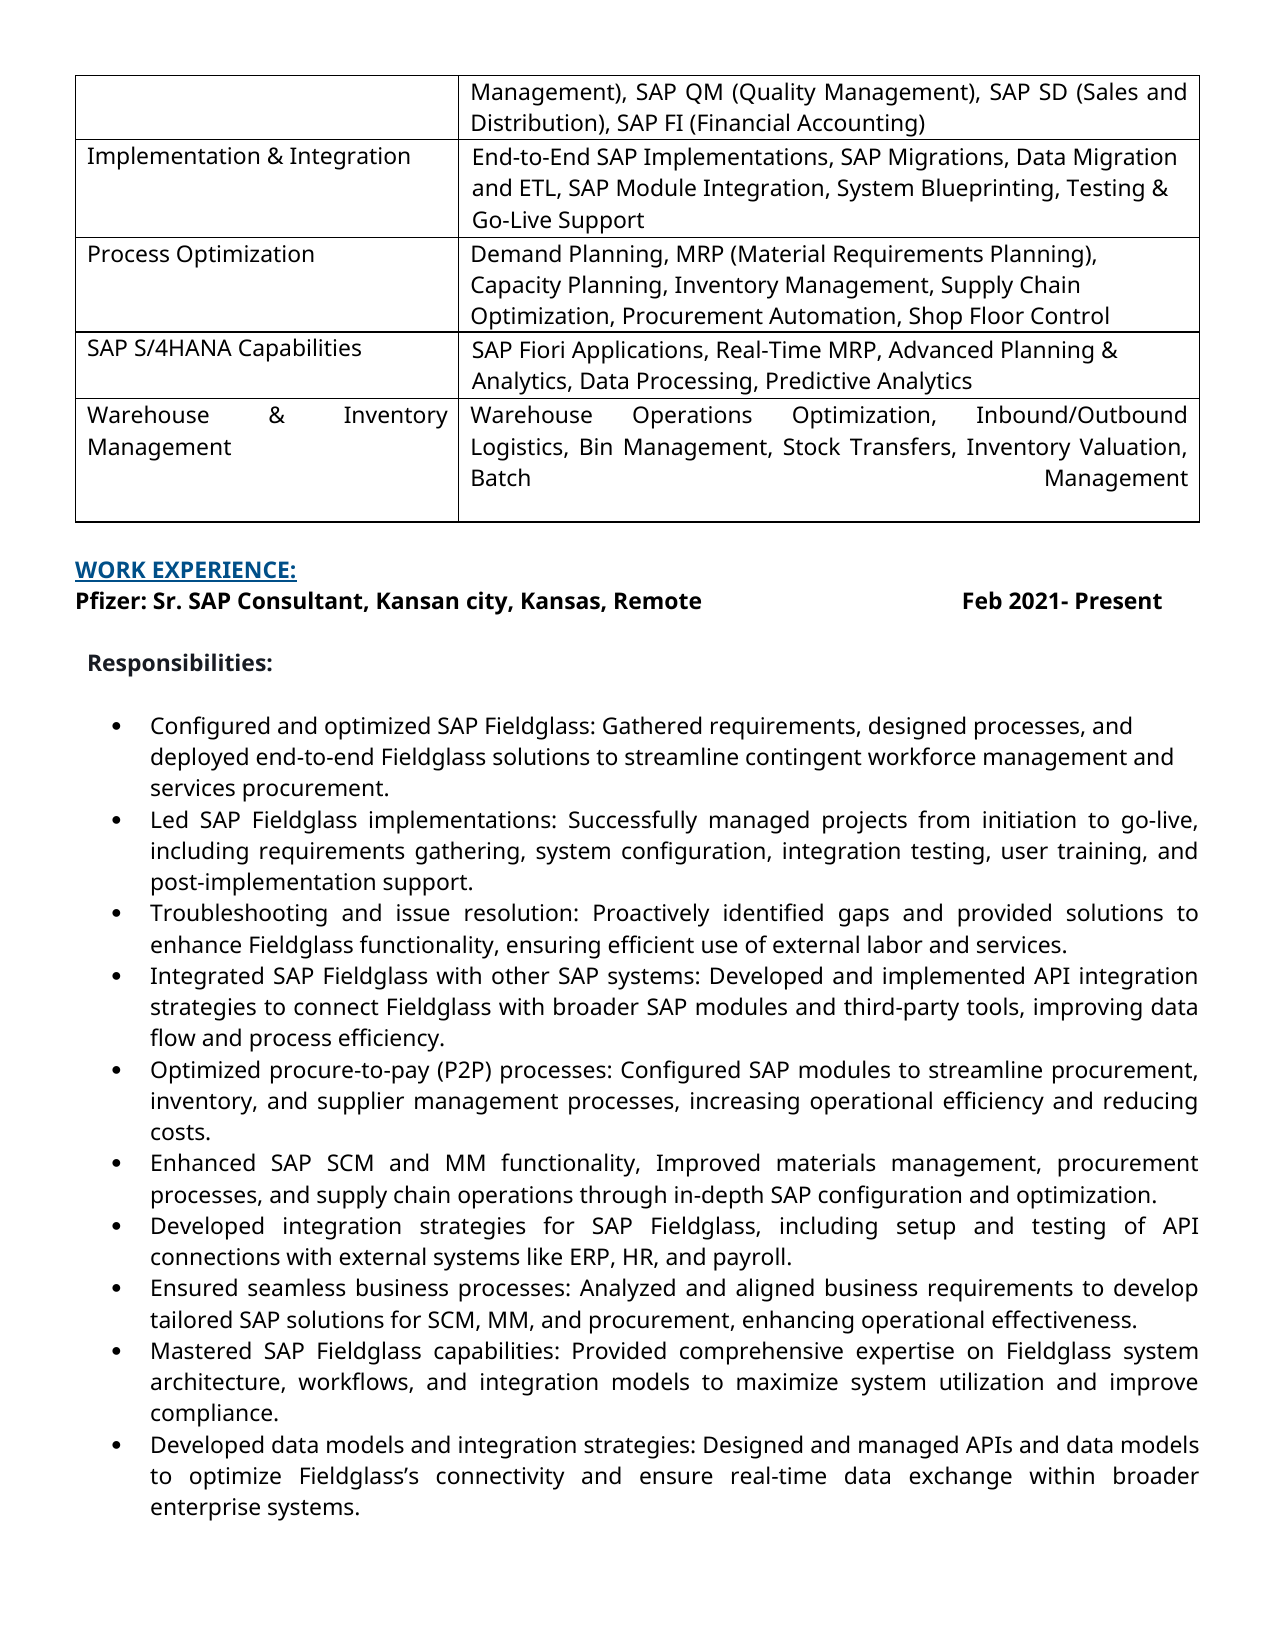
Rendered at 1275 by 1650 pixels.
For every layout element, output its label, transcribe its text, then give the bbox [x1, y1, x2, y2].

list Troubleshooting and issue resolution: Proactively identified gaps and provided solutions to enhance Fieldglass functionality, ensuring efficient use of external labor and services. [112, 897, 1200, 960]
text WORK EXPERIENCE: [75, 554, 1200, 585]
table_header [76, 76, 458, 138]
text Pfizer: Sr. SAP Consultant, Kansan city, Kansas, Remote Feb 2021- Present [75, 585, 1200, 647]
list Enhanced SAP SCM and MM functionality, Improved materials management, procurement processes, and supply chain operations through in-depth SAP configuration and optimization. [112, 1147, 1200, 1210]
list Optimized procure-to-pay (P2P) processes: Configured SAP modules to streamline procurement, inventory, and supplier management processes, increasing operational efficiency and reducing costs. [112, 1054, 1200, 1147]
table_cell Warehouse & Inventory Management [76, 399, 458, 521]
list Developed data models and integration strategies: Designed and managed APIs and data models to optimize Fieldglass’s connectivity and ensure real-time data exchange within broader enterprise systems. [112, 1429, 1200, 1522]
list Configured and optimized SAP Fieldglass: Gathered requirements, designed processes, and deployed end-to-end Fieldglass solutions to streamline contingent workforce management and services procurement. [112, 710, 1200, 804]
list Ensured seamless business processes: Analyzed and aligned business requirements to develop tailored SAP solutions for SCM, MM, and procurement, enhancing operational effectiveness. [112, 1272, 1200, 1335]
table_cell Warehouse Operations Optimization, Inbound/Outbound Logistics, Bin Management, Stock Transfers, Inventory Valuation, Batch Management [459, 399, 1199, 521]
table_cell Implementation & Integration [76, 140, 458, 237]
list Integrated SAP Fieldglass with other SAP systems: Developed and implemented API integration strategies to connect Fieldglass with broader SAP modules and third-party tools, improving data flow and process efficiency. [112, 960, 1200, 1054]
list Led SAP Fieldglass implementations: Successfully managed projects from initiation to go-live, including requirements gathering, system configuration, integration testing, user training, and post-implementation support. [112, 804, 1200, 897]
list Mastered SAP Fieldglass capabilities: Provided comprehensive expertise on Fieldglass system architecture, workflows, and integration models to maximize system utilization and improve compliance. [112, 1335, 1200, 1429]
table_cell [459, 333, 1199, 398]
text Responsibilities: [75, 647, 1200, 679]
table_cell Demand Planning, MRP (Material Requirements Planning), Capacity Planning, Inventory Management, Supply Chain Optimization, Procurement Automation, Shop Floor Control [459, 238, 1199, 331]
list Developed integration strategies for SAP Fieldglass, including setup and testing of API connections with external systems like ERP, HR, and payroll. [112, 1210, 1200, 1272]
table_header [459, 76, 1199, 138]
table_cell SAP S/4HANA Capabilities [76, 333, 458, 398]
table_cell [459, 140, 1199, 237]
table_cell Process Optimization [76, 238, 458, 331]
